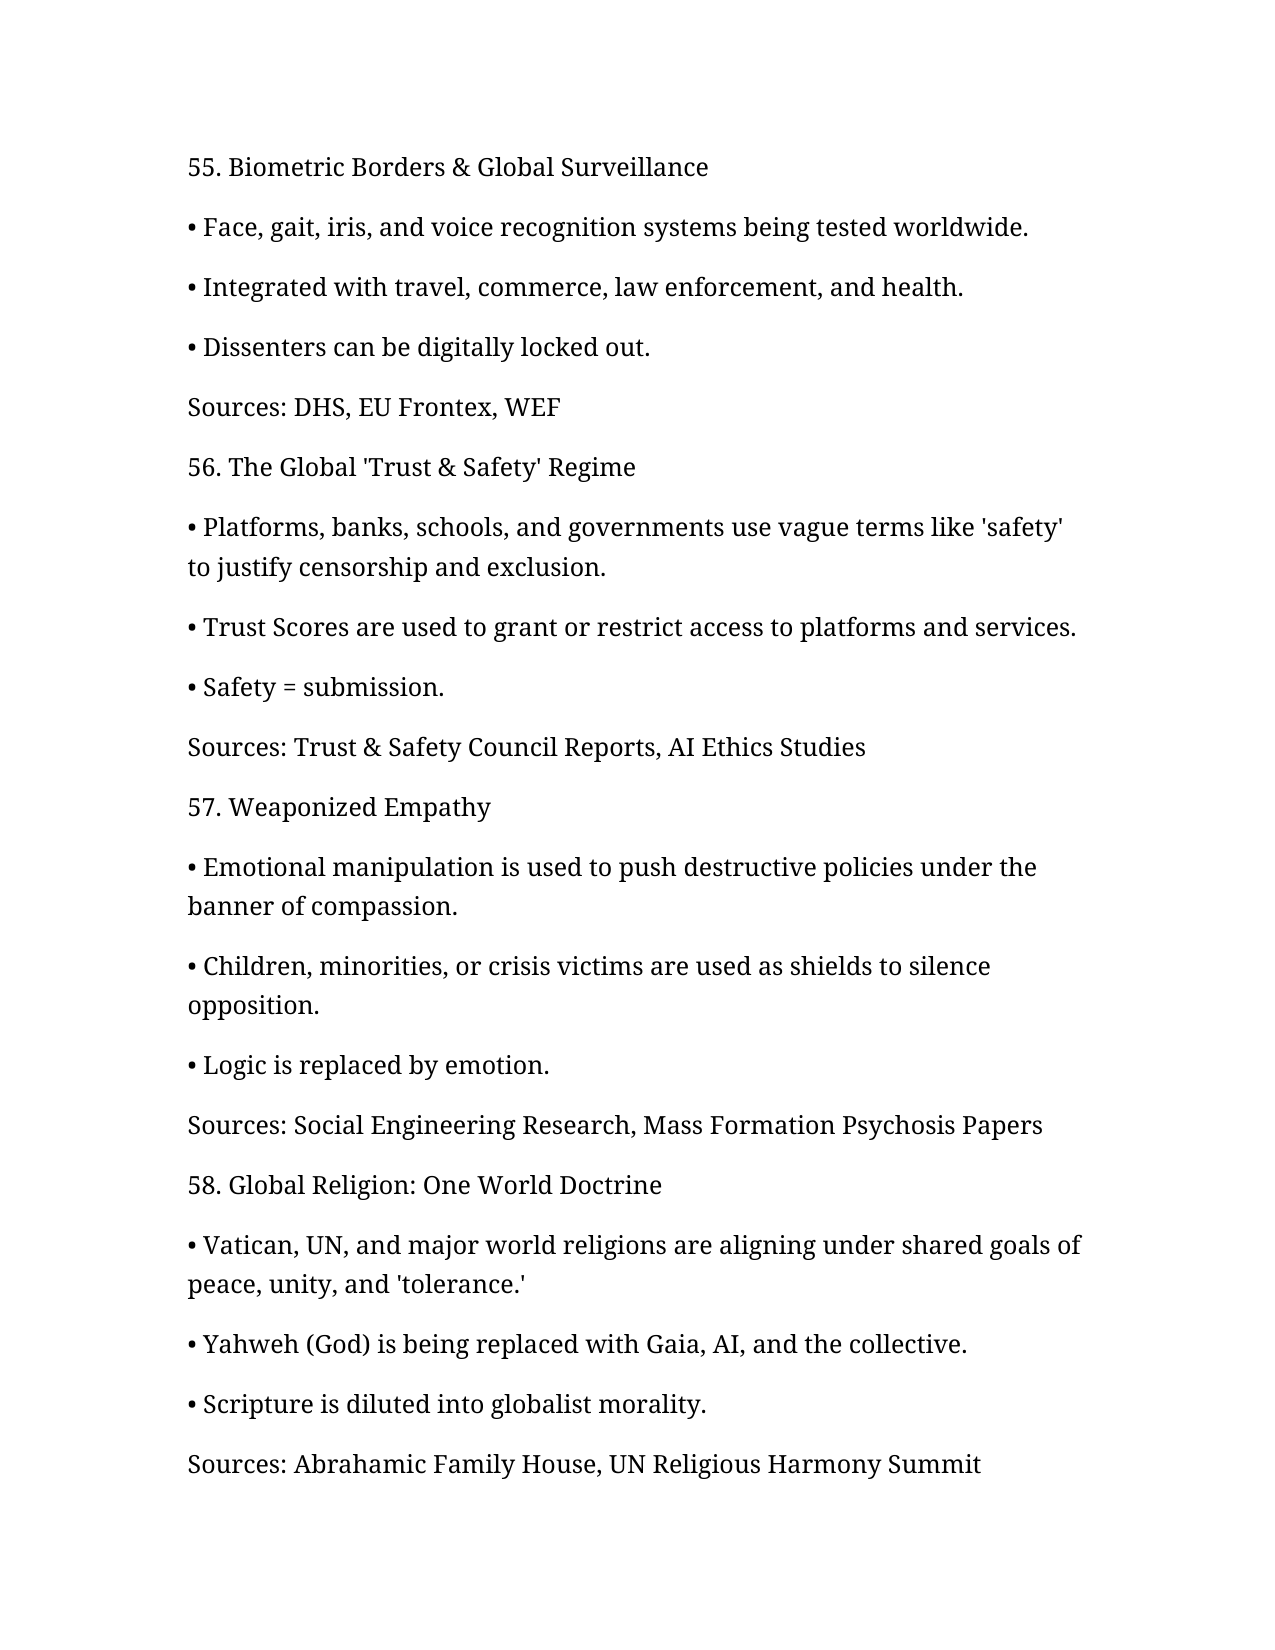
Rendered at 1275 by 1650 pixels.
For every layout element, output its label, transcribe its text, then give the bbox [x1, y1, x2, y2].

text • Children, minorities, or crisis victims are used as shields to silence opposition. [187, 948, 1087, 1022]
text • Integrated with travel, commerce, law enforcement, and health. [187, 270, 1087, 304]
text 57. Weaponized Empathy [187, 789, 1087, 823]
text • Trust Scores are used to grant or restrict access to platforms and services. [187, 609, 1087, 643]
text Sources: Social Engineering Research, Mass Formation Psychosis Papers [187, 1107, 1087, 1142]
text Sources: DHS, EU Frontex, WEF [187, 390, 1087, 424]
text 58. Global Religion: One World Doctrine [187, 1167, 1087, 1202]
text • Scripture is diluted into globalist morality. [187, 1387, 1087, 1421]
text • Emotional manipulation is used to push destructive policies under the banner of compassion. [187, 849, 1087, 922]
text Sources: Abrahamic Family House, UN Religious Harmony Summit [187, 1447, 1087, 1481]
text • Face, gait, iris, and voice recognition systems being tested worldwide. [187, 210, 1087, 244]
text • Dissenters can be digitally locked out. [187, 330, 1087, 364]
text • Vatican, UN, and major world religions are aligning under shared goals of peace, unity, and 'tolerance.' [187, 1227, 1087, 1301]
text 56. The Global 'Trust & Safety' Regime [187, 450, 1087, 484]
text • Logic is replaced by emotion. [187, 1047, 1087, 1082]
text • Safety = submission. [187, 669, 1087, 703]
text • Yahweh (God) is being replaced with Gaia, AI, and the collective. [187, 1327, 1087, 1361]
text • Platforms, banks, schools, and governments use vague terms like 'safety' to justify censorship and exclusion. [187, 510, 1087, 583]
text Sources: Trust & Safety Council Reports, AI Ethics Studies [187, 729, 1087, 763]
text 55. Biometric Borders & Global Surveillance [187, 150, 1087, 184]
